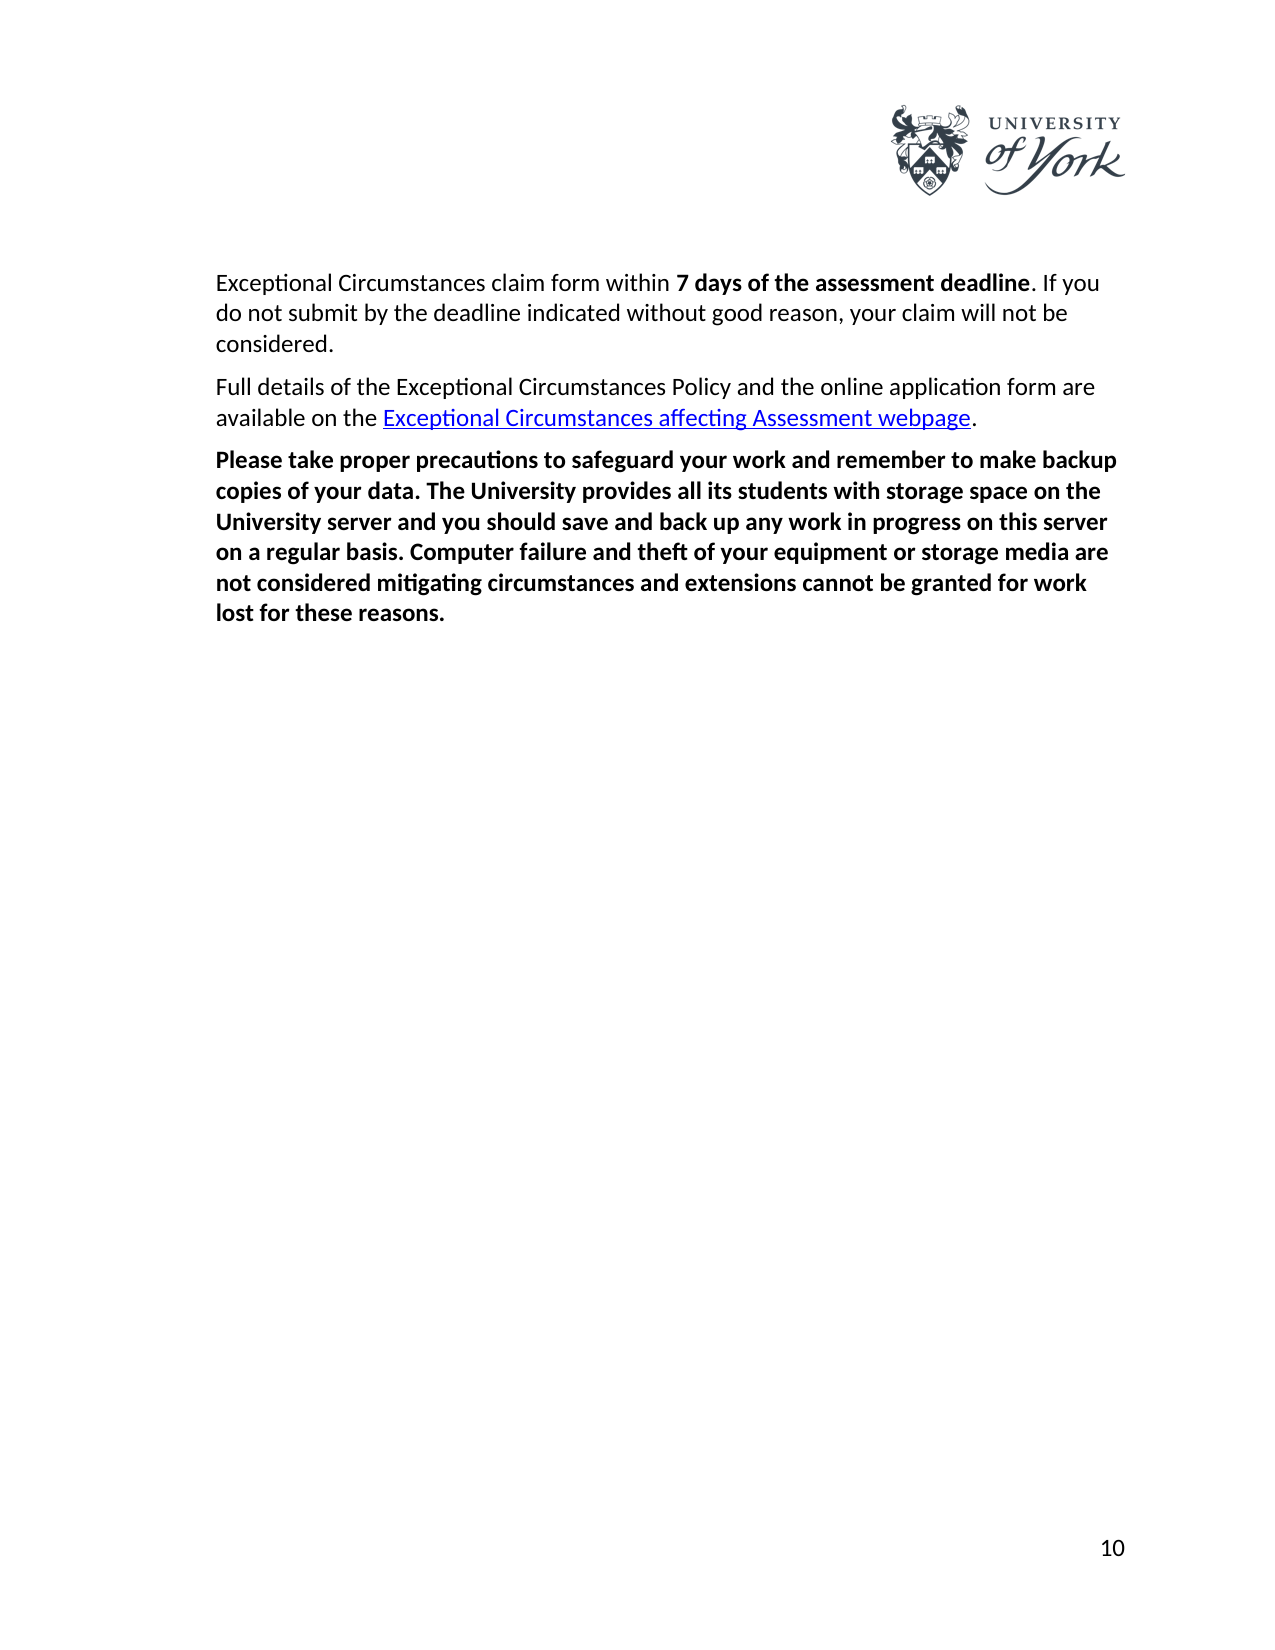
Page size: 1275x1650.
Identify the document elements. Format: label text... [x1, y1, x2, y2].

text Full details of the Exceptional Circumstances Policy and the online application form are available on the Exceptional Circumstances affecting Assessment webpage. [216, 371, 1125, 432]
picture [890, 87, 1125, 212]
text Please take proper precautions to safeguard your work and remember to make backup copies of your data. The University provides all its students with storage space on the University server and you should save and back up any work in progress on this server on a regular basis. Computer failure and theft of your equipment or storage media are not considered mitigating circumstances and extensions cannot be granted for work lost for these reasons. [216, 445, 1125, 628]
